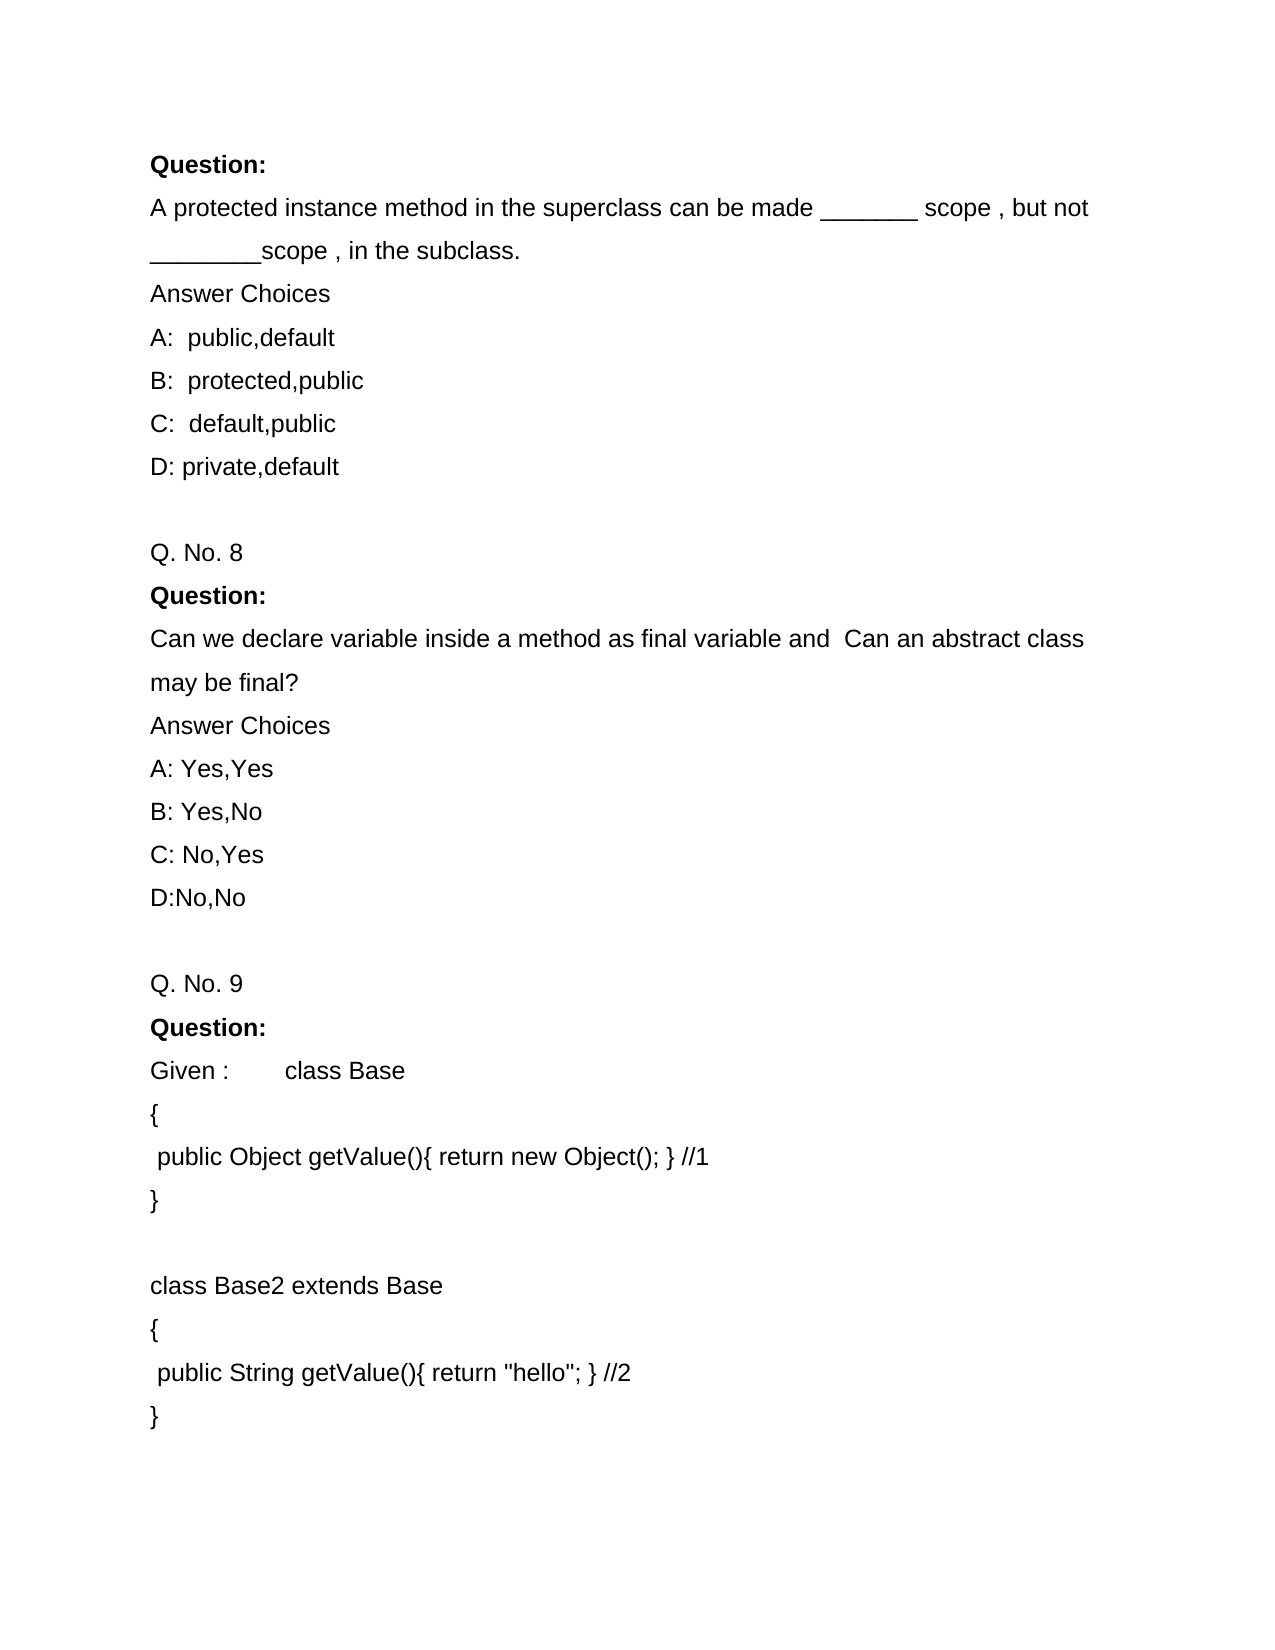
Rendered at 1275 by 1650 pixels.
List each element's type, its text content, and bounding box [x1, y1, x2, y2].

text Answer Choices [150, 279, 1125, 308]
text Question: [150, 581, 1125, 610]
text A: Yes,Yes [150, 754, 1125, 782]
text Q. No. 8 [150, 538, 1125, 567]
text Can we declare variable inside a method as final variable and Can an abstract class may be final? [150, 624, 1125, 696]
text Answer Choices [150, 711, 1125, 739]
text public String getValue(){ return "hello"; } //2 [150, 1357, 1125, 1386]
text D: private,default [150, 452, 1125, 481]
text Q. No. 9 [150, 969, 1125, 998]
text class Base2 extends Base [150, 1271, 1125, 1300]
text Question: [150, 1012, 1125, 1041]
text A protected instance method in the superclass can be made _______ scope , but not ________scope , in the subclass. [150, 193, 1125, 265]
text public Object getValue(){ return new Object(); } //1 [150, 1142, 1125, 1171]
text B: protected,public [150, 366, 1125, 394]
text } [150, 1185, 1125, 1214]
text C: default,public [150, 409, 1125, 437]
text { [150, 1314, 1125, 1343]
text Given : class Base [150, 1056, 1125, 1084]
text B: Yes,No [150, 797, 1125, 826]
text C: No,Yes [150, 840, 1125, 869]
text Question: [150, 150, 1125, 179]
text A: public,default [150, 322, 1125, 351]
text D:No,No [150, 883, 1125, 912]
text } [150, 1401, 1125, 1429]
text { [150, 1099, 1125, 1127]
